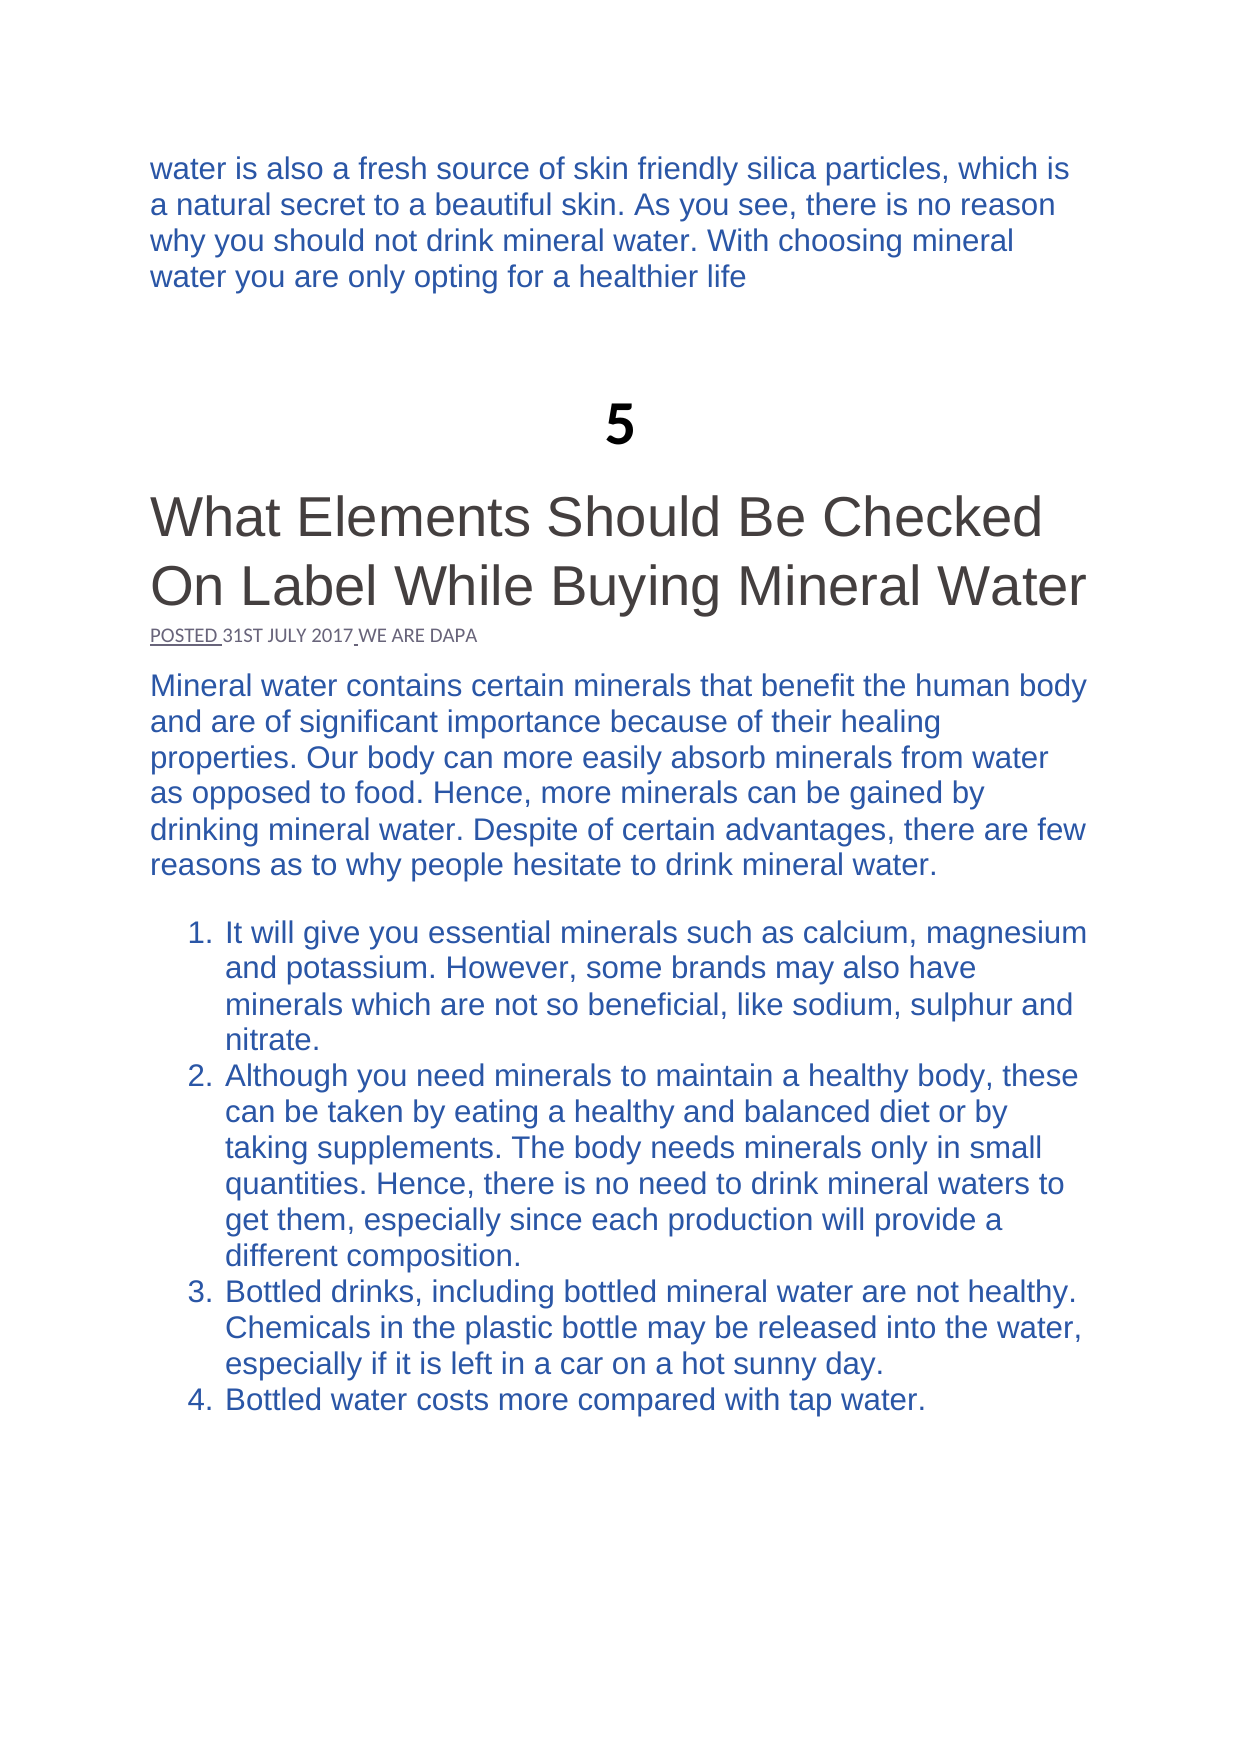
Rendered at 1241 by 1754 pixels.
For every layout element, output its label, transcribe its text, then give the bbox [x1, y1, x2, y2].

text POSTED 31ST JULY 2017 WE ARE DAPA [150, 623, 1090, 648]
list Although you need minerals to maintain a healthy body, these can be taken by eating a healthy and balanced diet or by taking supplements. The body needs minerals only in small quantities. Hence, there is no need to drink mineral waters to get them, especially since each production will provide a different composition. [187, 1057, 1090, 1273]
list Bottled water costs more compared with tap water. [187, 1381, 1090, 1417]
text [150, 150, 1090, 294]
list Bottled drinks, including bottled mineral water are not healthy. Chemicals in the plastic bottle may be released into the water, especially if it is left in a car on a hot sunny day. [187, 1273, 1090, 1381]
list It will give you essential minerals such as calcium, magnesium and potassium. However, some brands may also have minerals which are not so beneficial, like sodium, sulphur and nitrate. [187, 914, 1090, 1057]
text 5 [150, 384, 1090, 460]
subtitle What Elements Should Be Checked On Label While Buying Mineral Water [150, 483, 1090, 618]
text Mineral water contains certain minerals that benefit the human body and are of significant importance because of their healing properties. Our body can more easily absorb minerals from water as opposed to food. Hence, more minerals can be gained by drinking mineral water. Despite of certain advantages, there are few reasons as to why people hesitate to drink mineral water. [150, 667, 1090, 882]
